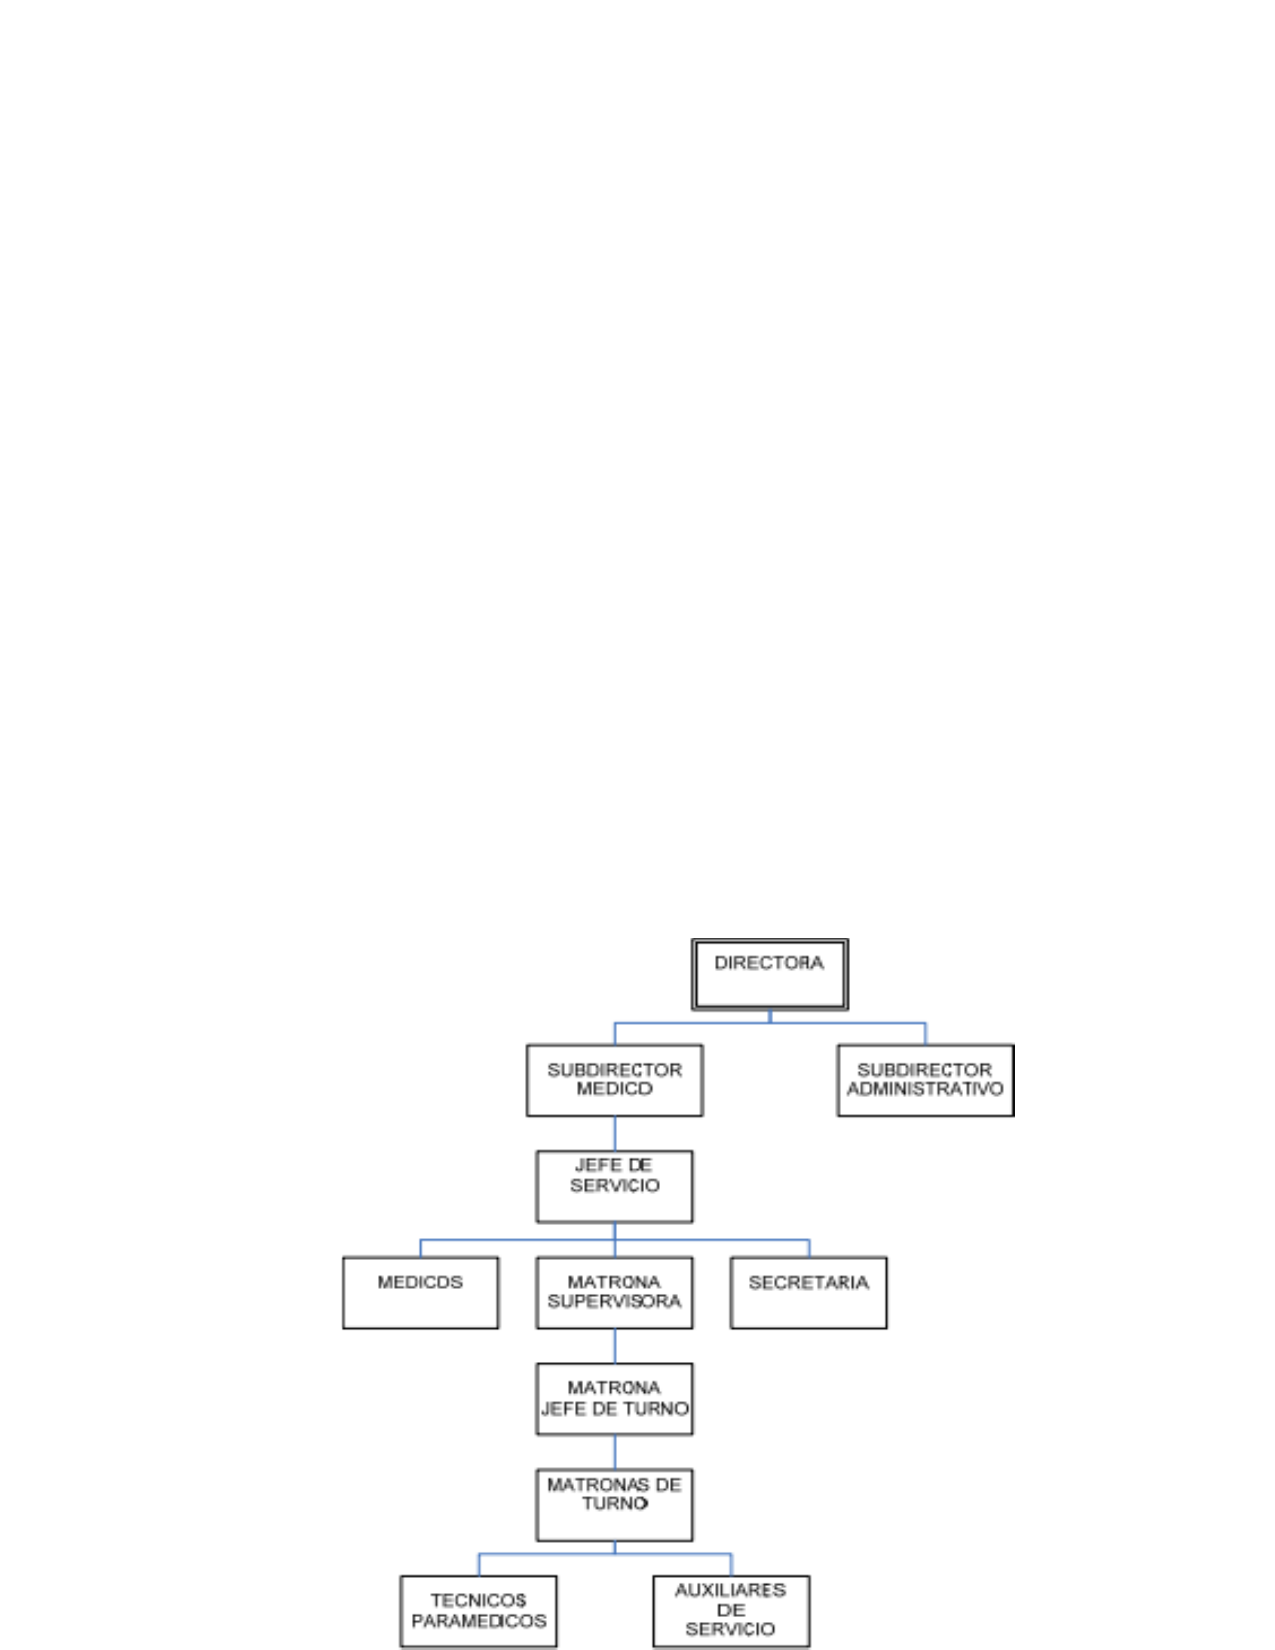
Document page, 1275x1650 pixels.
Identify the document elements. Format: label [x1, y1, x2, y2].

picture [341, 938, 1015, 1650]
